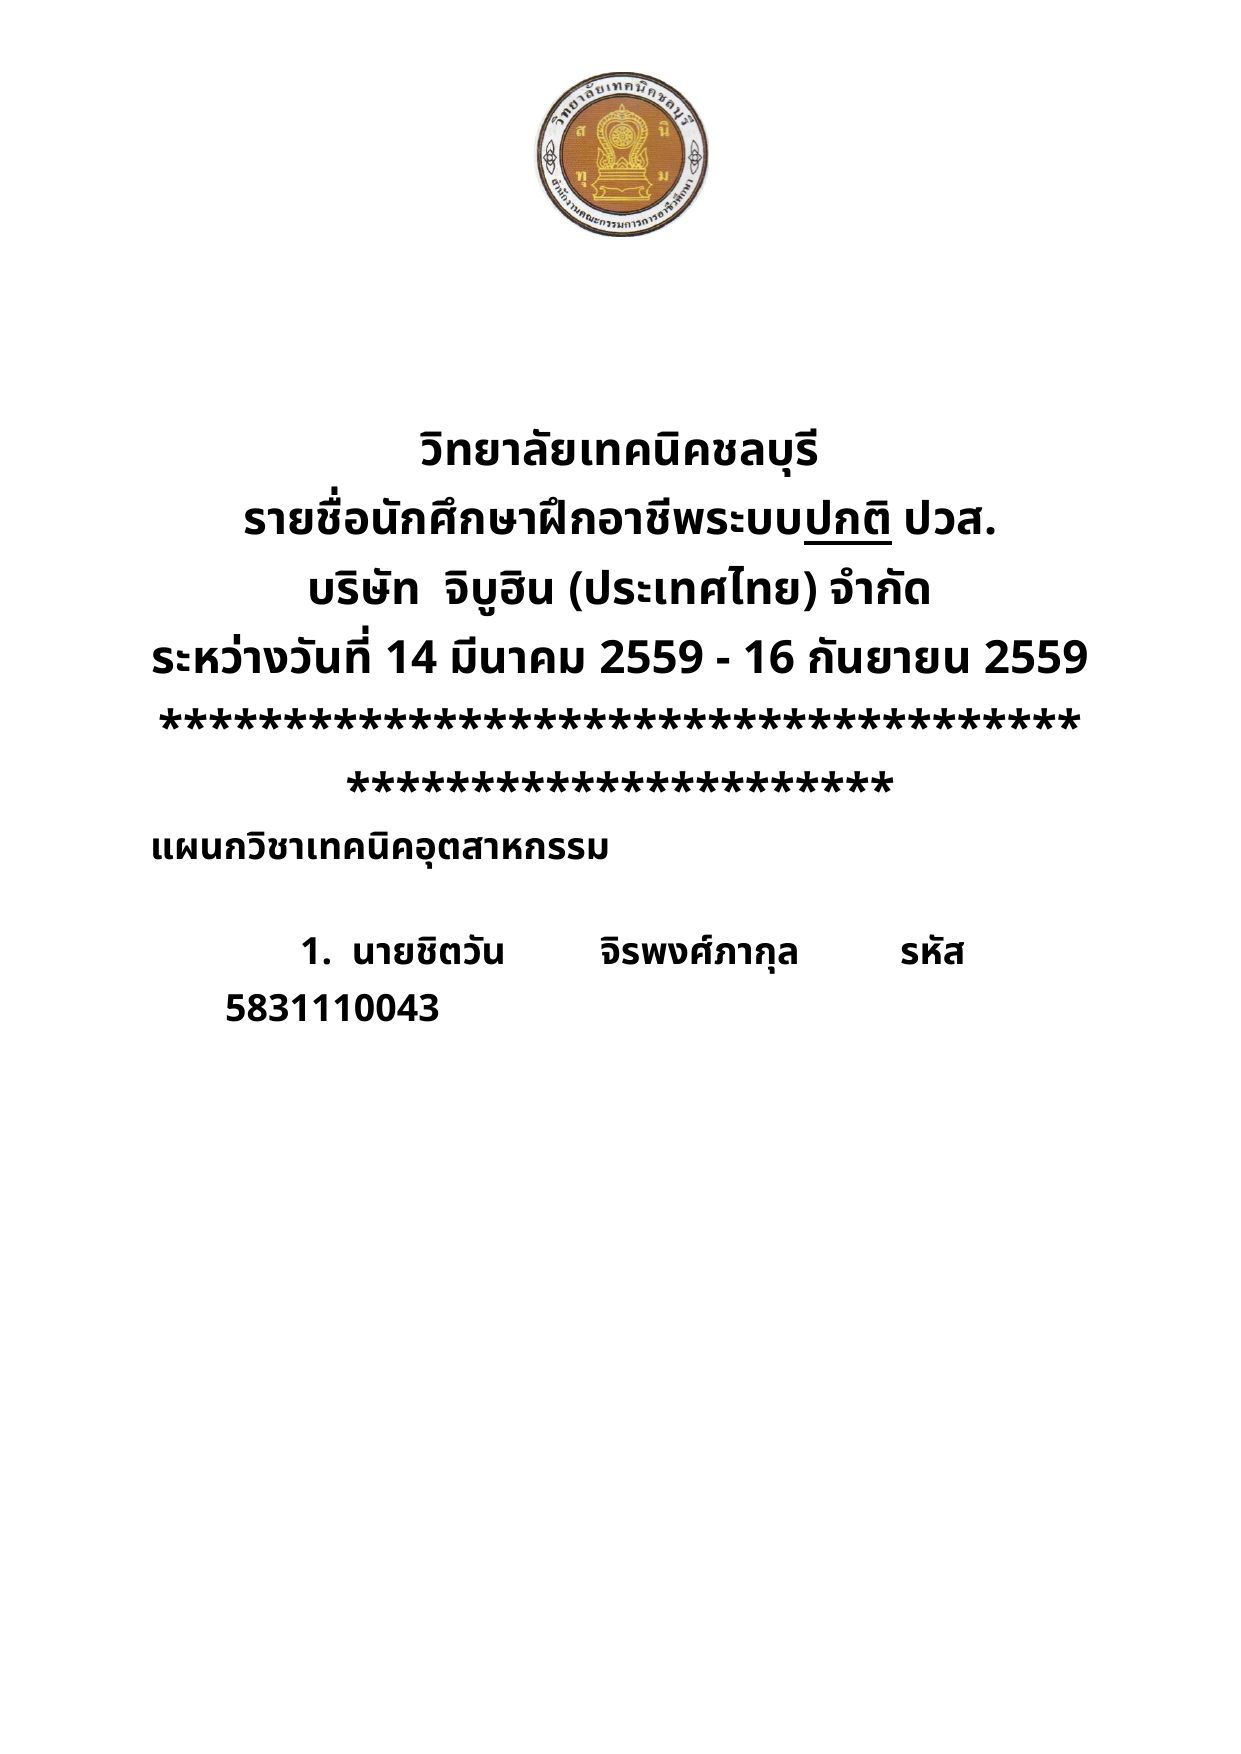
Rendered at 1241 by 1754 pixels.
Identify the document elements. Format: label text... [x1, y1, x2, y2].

text 1. นายชิตวัน จิรพงศ์ภากุล รหัส 5831110043 [150, 924, 1090, 1032]
text บริษัท จิบูฮิน (ประเทศไทย) จำกัด [150, 555, 1090, 625]
picture [533, 72, 709, 235]
text แผนกวิชาเทคนิคอุตสาหกรรม [150, 819, 1090, 876]
text ระหว่างวันที่ 14 มีนาคม 2559 - 16 กันยายน 2559 [150, 625, 1090, 694]
text รายชื่อนักศึกษาฝึกอาชีพระบบปกติ ปวส. [150, 486, 1090, 555]
text วิทยาลัยเทคนิคชลบุรี [150, 417, 1090, 486]
text *********************************************************** [150, 694, 1090, 819]
